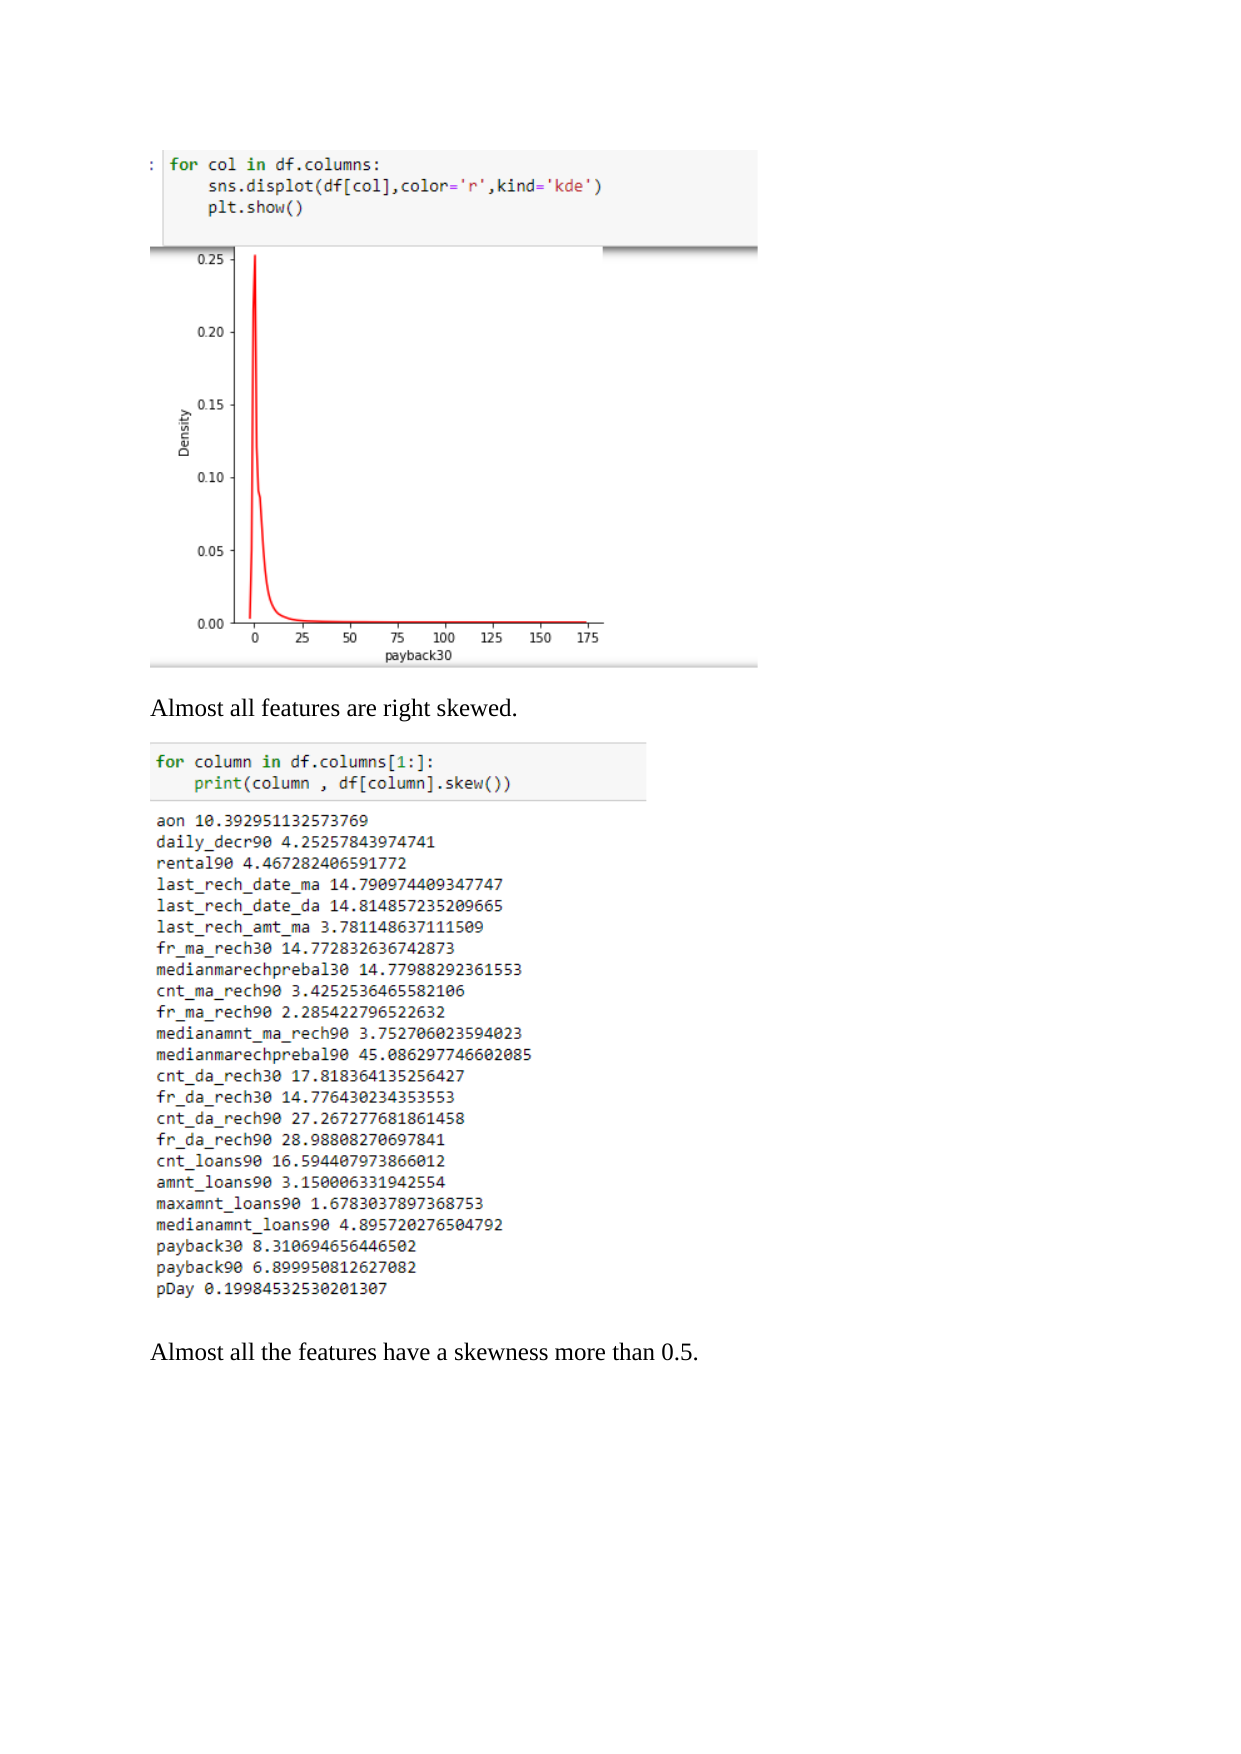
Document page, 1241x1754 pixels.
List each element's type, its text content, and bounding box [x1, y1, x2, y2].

text Almost all features are right skewed. [150, 693, 1090, 721]
picture [150, 150, 758, 674]
picture [150, 740, 647, 1318]
text Almost all the features have a skewness more than 0.5. [150, 1337, 1090, 1365]
